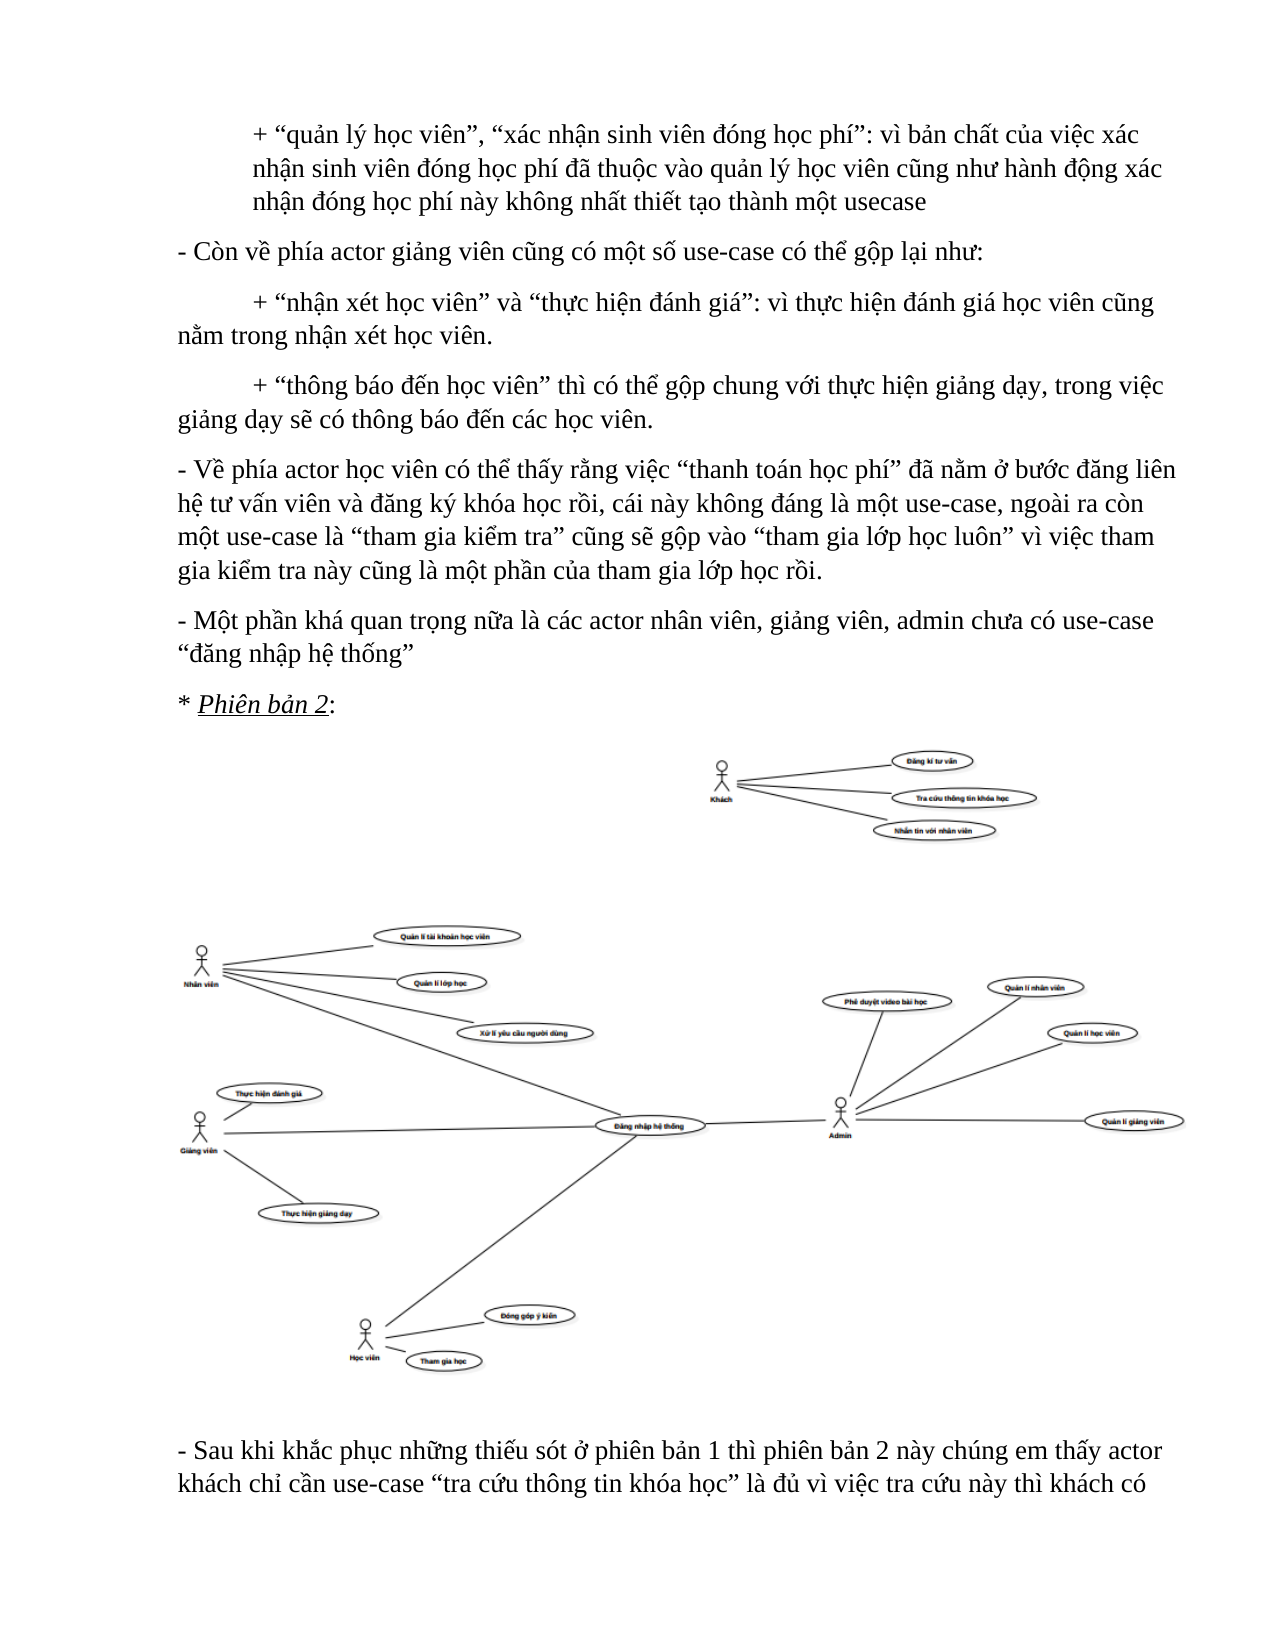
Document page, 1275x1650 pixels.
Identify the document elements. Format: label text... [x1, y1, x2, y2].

text + “nhận xét học viên” và “thực hiện đánh giá”: vì thực hiện đánh giá học viên cũng nằm trong nhận xét học viên. [177, 286, 1186, 350]
text - Còn về phía actor giảng viên cũng có một số use-case có thể gộp lại như: [177, 235, 1186, 267]
text + “quản lý học viên”, “xác nhận sinh viên đóng học phí”: vì bản chất của việc xác nhận sinh viên đóng học phí đã thuộc vào quản lý học viên cũng như hành động xác nhận đóng học phí này không nhất thiết tạo thành một usecase [252, 118, 1186, 216]
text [177, 1434, 1186, 1498]
text * Phiên bản 2: [177, 688, 1186, 719]
text - Một phần khá quan trọng nữa là các actor nhân viên, giảng viên, admin chưa có use-case “đăng nhập hệ thống” [177, 604, 1186, 669]
text - Về phía actor học viên có thể thấy rằng việc “thanh toán học phí” đã nằm ở bước đăng liên hệ tư vấn viên và đăng ký khóa học rồi, cái này không đáng là một use-case, ngoài ra còn một use-case là “tham gia kiểm tra” cũng sẽ gộp vào “tham gia lớp học luôn” vì việc tham gia kiểm tra này cũng là một phần của tham gia lớp học rồi. [177, 453, 1186, 585]
text + “thông báo đến học viên” thì có thể gộp chung với thực hiện giảng dạy, trong việc giảng dạy sẽ có thông báo đến các học viên. [177, 369, 1186, 434]
picture [177, 737, 1187, 1415]
